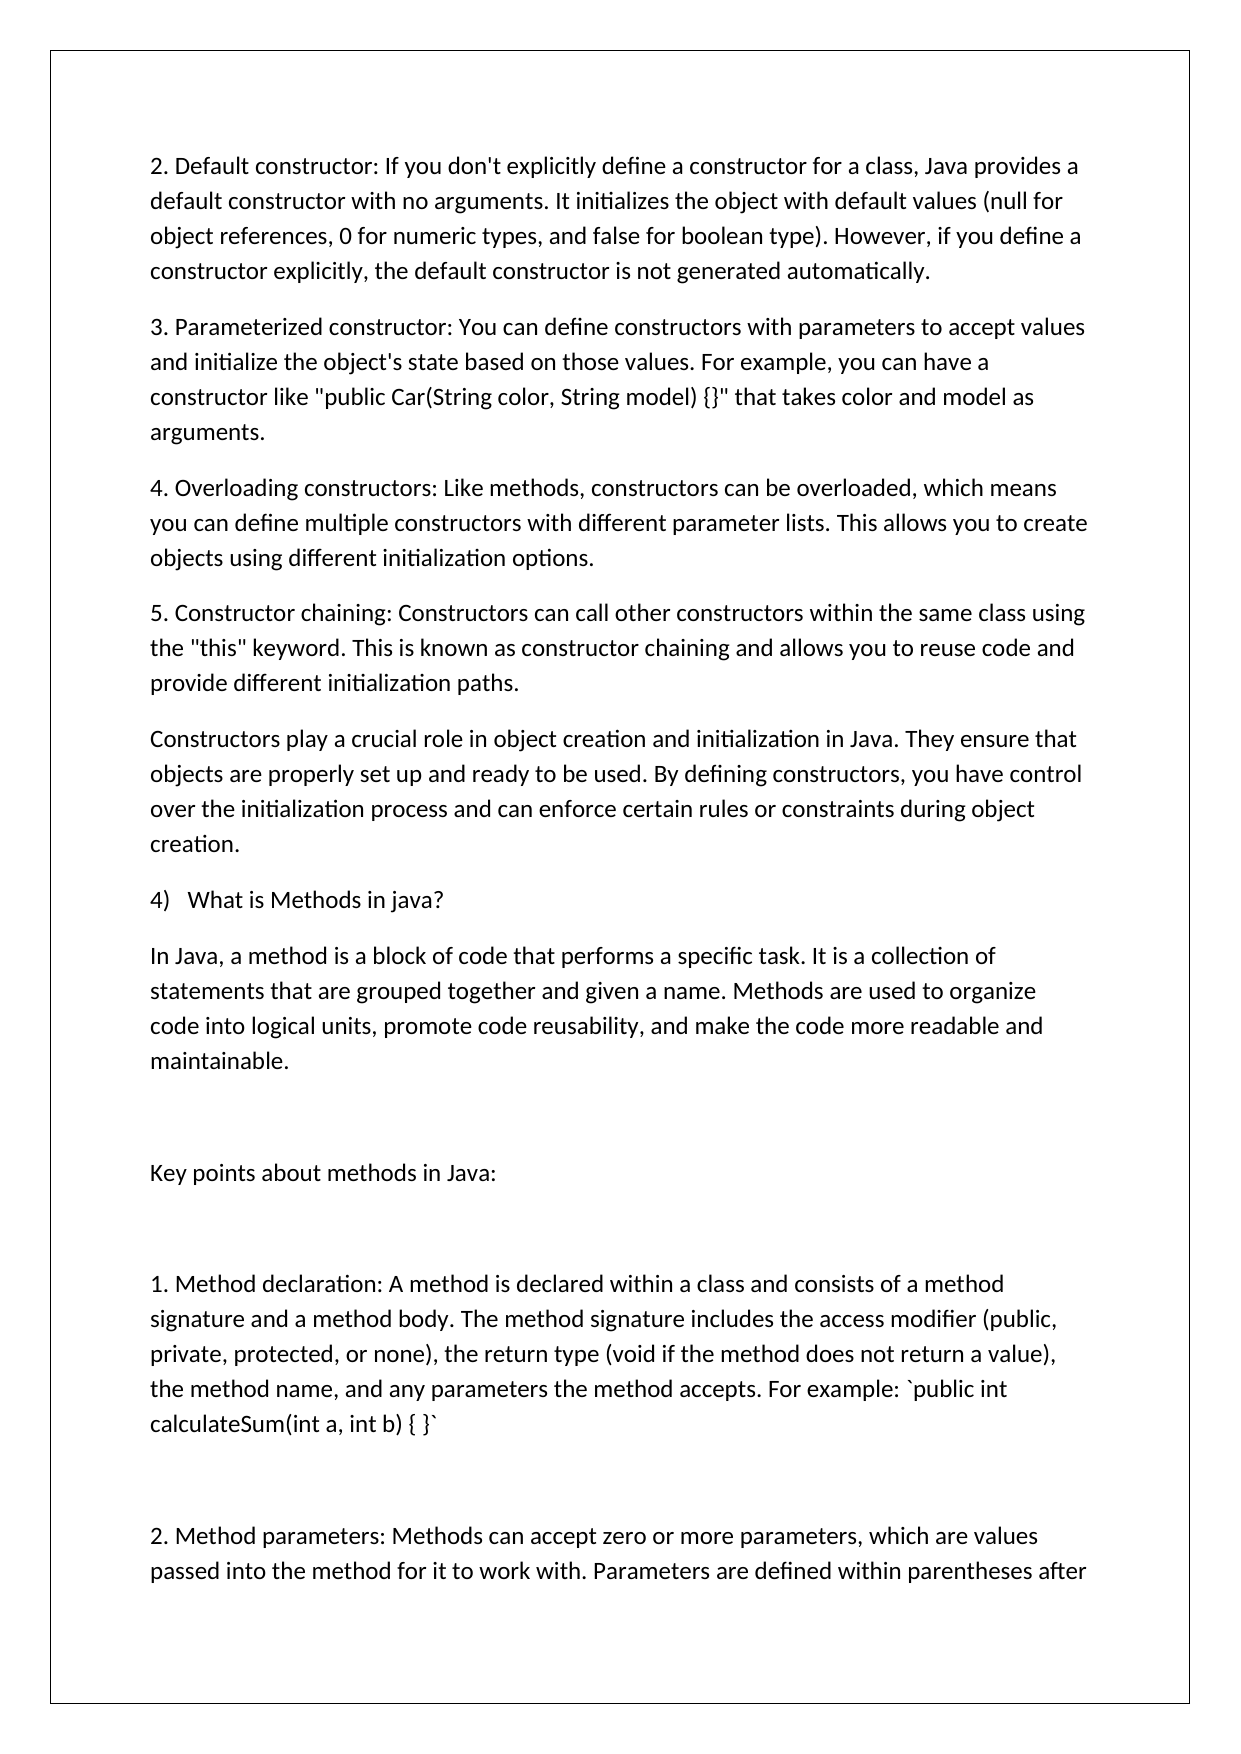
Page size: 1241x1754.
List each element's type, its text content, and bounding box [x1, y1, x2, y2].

text 5. Constructor chaining: Constructors can call other constructors within the same class using the "this" keyword. This is known as constructor chaining and allows you to reuse code and provide different initialization paths. [150, 597, 1090, 698]
text Key points about methods in Java: [150, 1157, 1090, 1187]
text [150, 1520, 1090, 1586]
text In Java, a method is a block of code that performs a specific task. It is a collection of statements that are grouped together and given a name. Methods are used to organize code into logical units, promote code reusability, and make the code more readable and maintainable. [150, 940, 1090, 1076]
list What is Methods in java? [150, 884, 1090, 915]
text 4. Overloading constructors: Like methods, constructors can be overloaded, which means you can define multiple constructors with different parameter lists. This allows you to create objects using different initialization options. [150, 472, 1090, 572]
text 3. Parameterized constructor: You can define constructors with parameters to accept values and initialize the object's state based on those values. For example, you can have a constructor like "public Car(String color, String model) {}" that takes color and model as arguments. [150, 311, 1090, 446]
text 2. Default constructor: If you don't explicitly define a constructor for a class, Java provides a default constructor with no arguments. It initializes the object with default values (null for object references, 0 for numeric types, and false for boolean type). However, if you define a constructor explicitly, the default constructor is not generated automatically. [150, 150, 1090, 286]
text 1. Method declaration: A method is declared within a class and consists of a method signature and a method body. The method signature includes the access modifier (public, private, protected, or none), the return type (void if the method does not return a value), the method name, and any parameters the method accepts. For example: `public int calculateSum(int a, int b) { }` [150, 1268, 1090, 1439]
text Constructors play a crucial role in object creation and initialization in Java. They ensure that objects are properly set up and ready to be used. By defining constructors, you have control over the initialization process and can enforce certain rules or constraints during object creation. [150, 723, 1090, 859]
